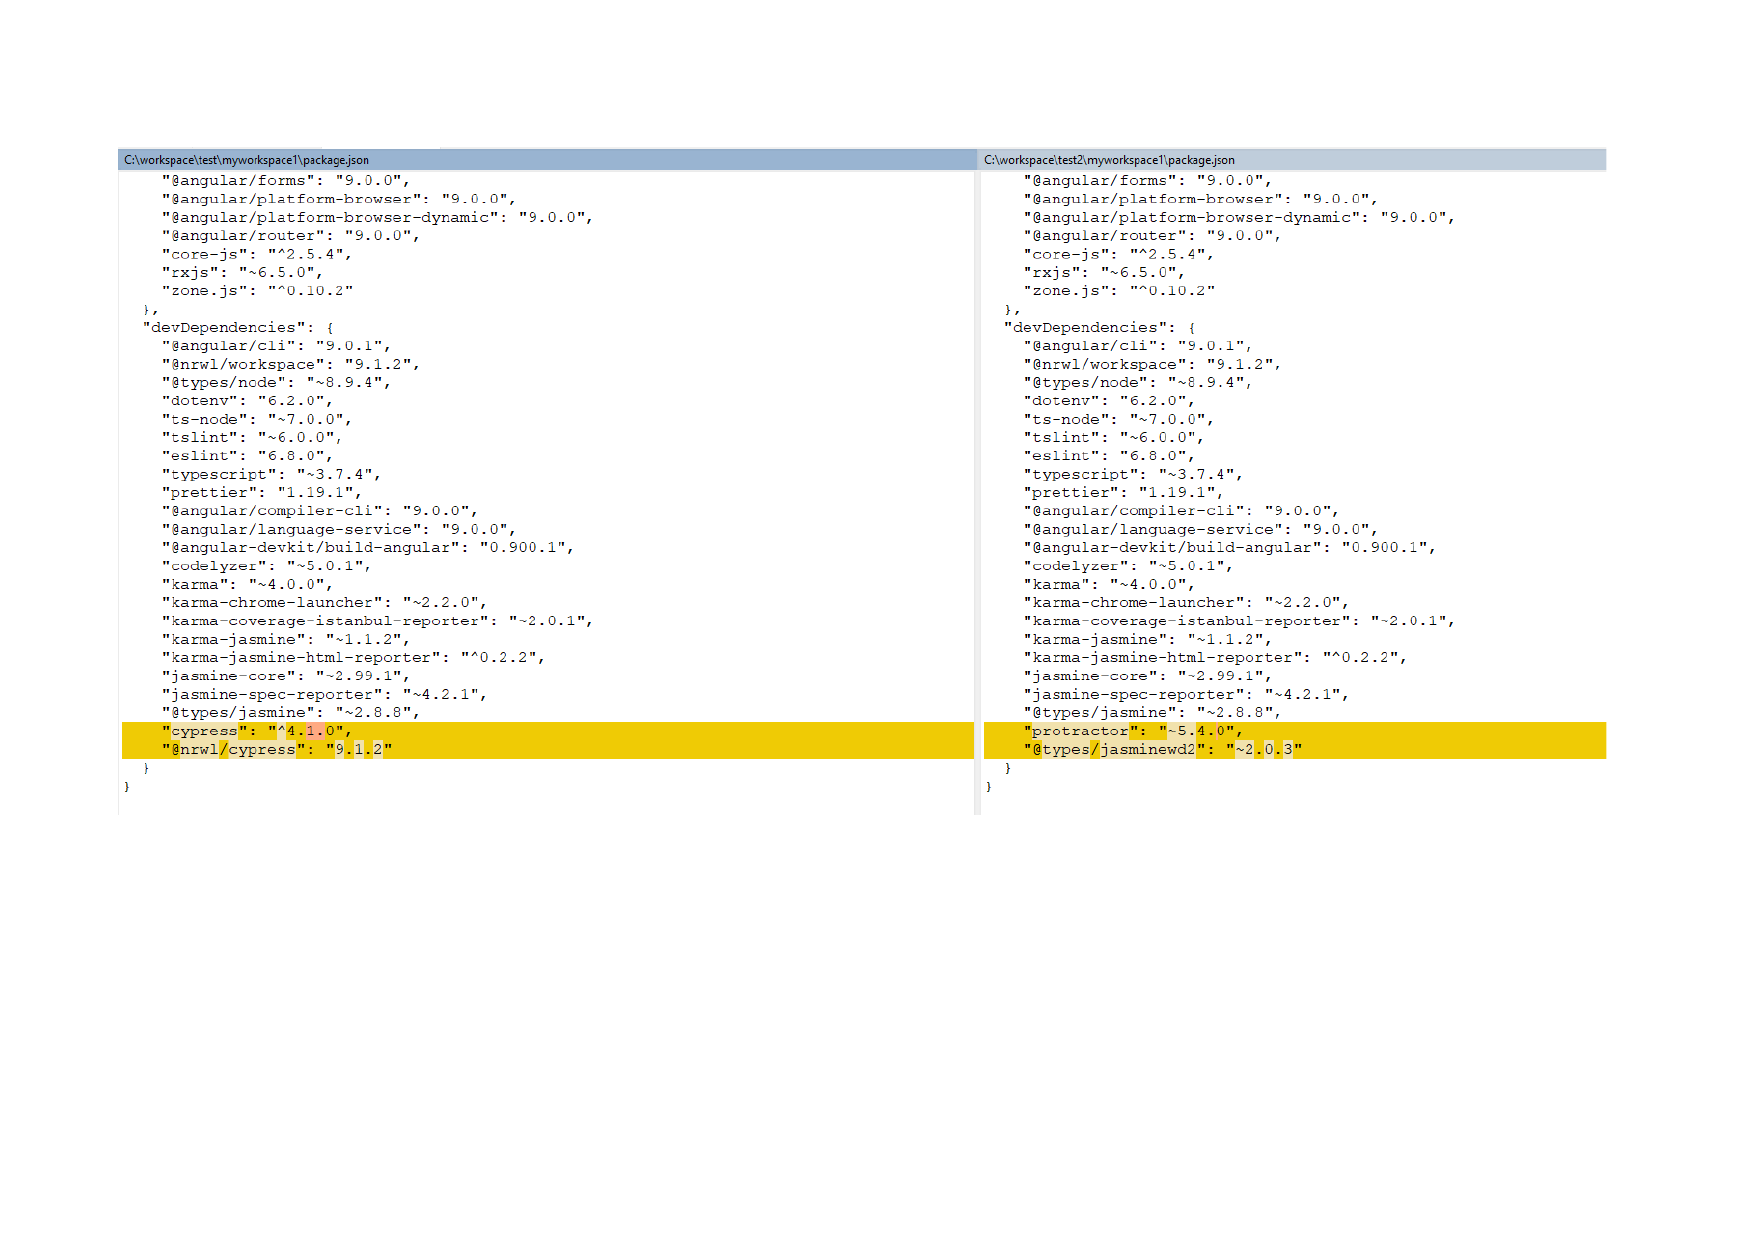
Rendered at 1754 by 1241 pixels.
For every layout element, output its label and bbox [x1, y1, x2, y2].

picture [118, 147, 1607, 815]
